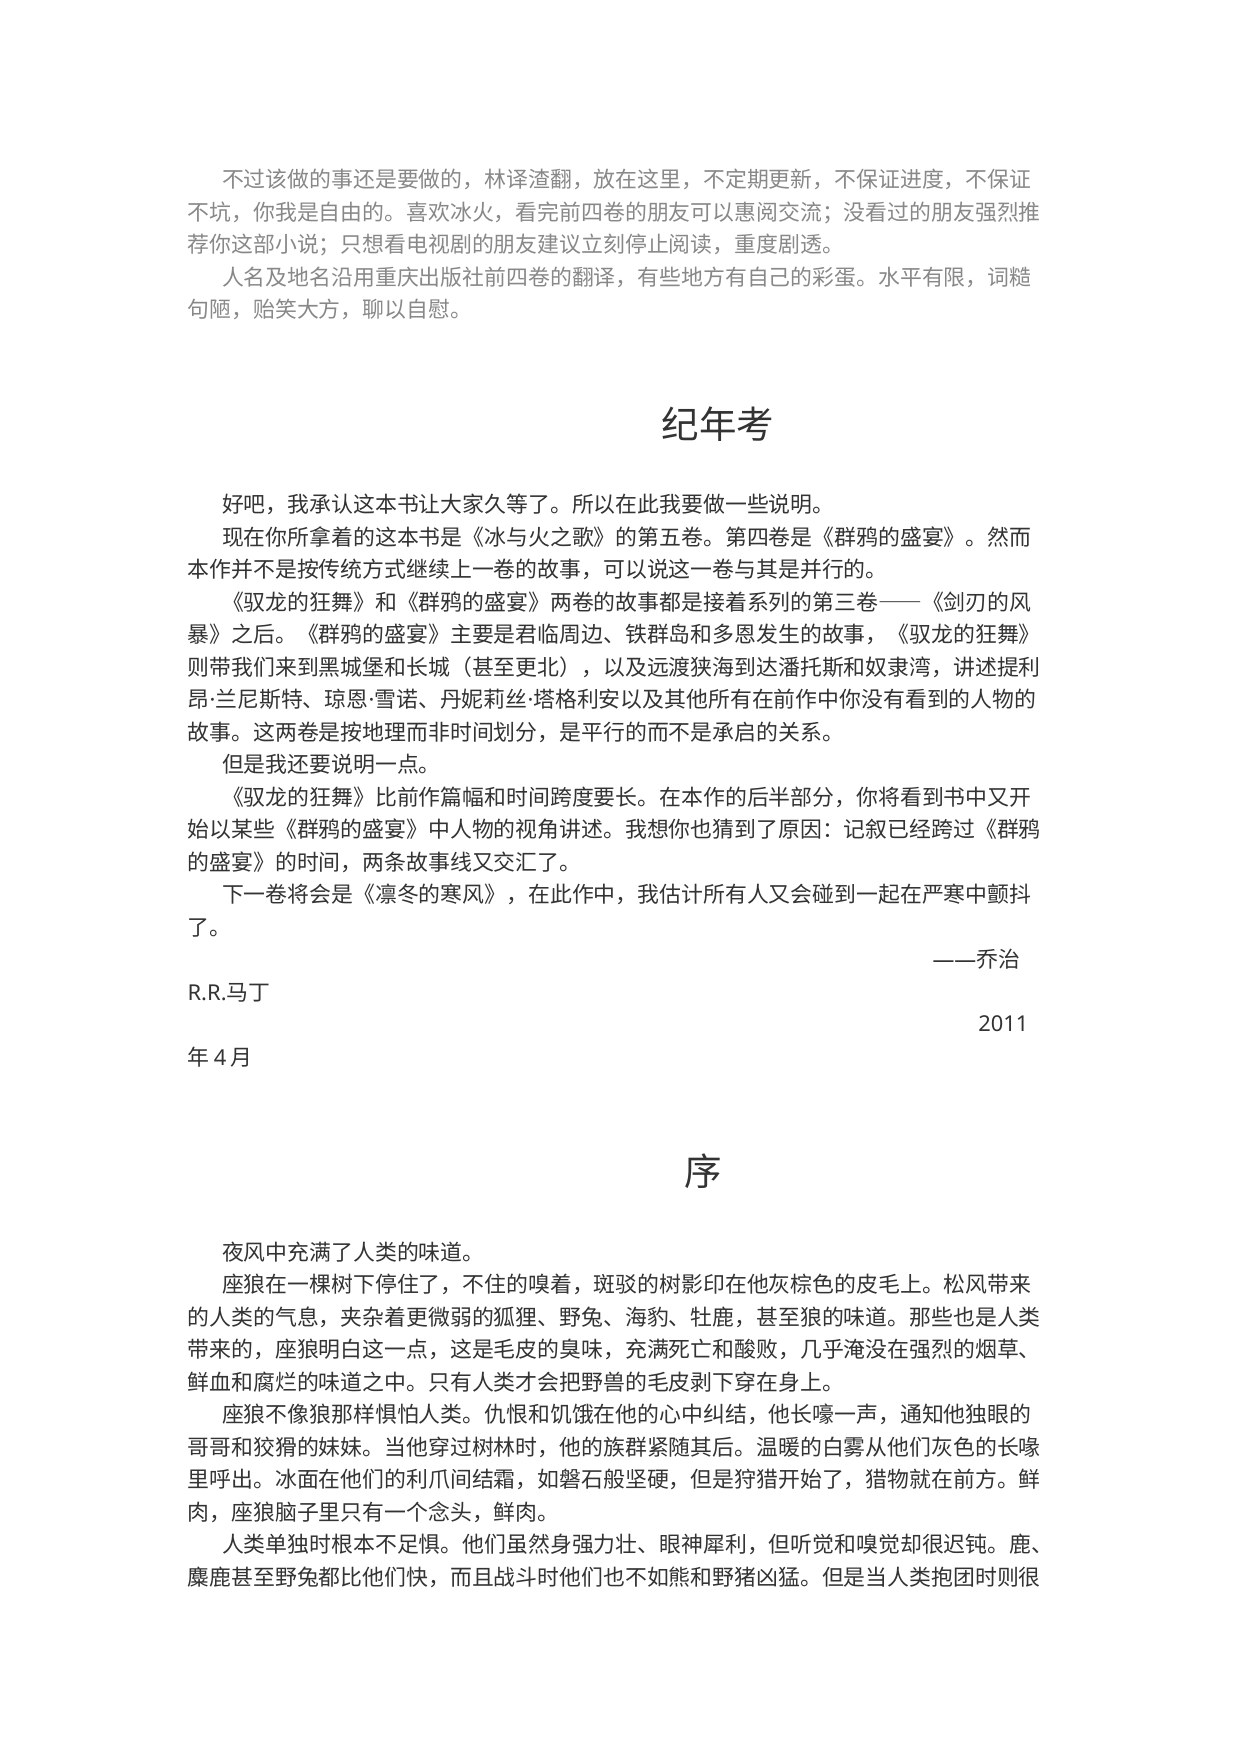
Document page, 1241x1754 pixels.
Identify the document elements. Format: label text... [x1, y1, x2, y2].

text 《驭龙的狂舞》比前作篇幅和时间跨度要长。在本作的后半部分，你将看到书中又开始以某些《群鸦的盛宴》中人物的视角讲述。我想你也猜到了原因：记叙已经跨过《群鸦的盛宴》的时间，两条故事线又交汇了。 [187, 779, 1053, 877]
text 序 [187, 1137, 1053, 1202]
text 夜风中充满了人类的味道。 [187, 1234, 1053, 1267]
text 2011年4月 [187, 1007, 1053, 1072]
text 不过该做的事还是要做的，林译渣翻，放在这里，不定期更新，不保证进度，不保证不坑，你我是自由的。喜欢冰火，看完前四卷的朋友可以惠阅交流；没看过的朋友强烈推荐你这部小说；只想看电视剧的朋友建议立刻停止阅读，重度剧透。 [187, 162, 1053, 259]
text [187, 1527, 1053, 1592]
text 座狼不像狼那样惧怕人类。仇恨和饥饿在他的心中纠结，他长嚎一声，通知他独眼的哥哥和狡猾的妹妹。当他穿过树林时，他的族群紧随其后。温暖的白雾从他们灰色的长喙里呼出。冰面在他们的利爪间结霜，如磐石般坚硬，但是狩猎开始了，猎物就在前方。鲜肉，座狼脑子里只有一个念头，鲜肉。 [187, 1397, 1053, 1527]
text 纪年考 [187, 389, 1053, 454]
text 好吧，我承认这本书让大家久等了。所以在此我要做一些说明。 [187, 487, 1053, 519]
text 下一卷将会是《凛冬的寒风》，在此作中，我估计所有人又会碰到一起在严寒中颤抖了。 [187, 877, 1053, 942]
text 座狼在一棵树下停住了，不住的嗅着，斑驳的树影印在他灰棕色的皮毛上。松风带来的人类的气息，夹杂着更微弱的狐狸、野兔、海豹、牡鹿，甚至狼的味道。那些也是人类带来的，座狼明白这一点，这是毛皮的臭味，充满死亡和酸败，几乎淹没在强烈的烟草、鲜血和腐烂的味道之中。只有人类才会把野兽的毛皮剥下穿在身上。 [187, 1267, 1053, 1397]
text 人名及地名沿用重庆出版社前四卷的翻译，有些地方有自己的彩蛋。水平有限，词糙句陋，贻笑大方，聊以自慰。 [187, 259, 1053, 324]
text 但是我还要说明一点。 [187, 747, 1053, 779]
text 现在你所拿着的这本书是《冰与火之歌》的第五卷。第四卷是《群鸦的盛宴》。然而本作并不是按传统方式继续上一卷的故事，可以说这一卷与其是并行的。 [187, 519, 1053, 584]
text ——乔治 R.R.马丁 [187, 942, 1053, 1007]
text 《驭龙的狂舞》和《群鸦的盛宴》两卷的故事都是接着系列的第三卷——《剑刃的风暴》之后。《群鸦的盛宴》主要是君临周边、铁群岛和多恩发生的故事，《驭龙的狂舞》则带我们来到黑城堡和长城（甚至更北），以及远渡狭海到达潘托斯和奴隶湾，讲述提利昂·兰尼斯特、琼恩·雪诺、丹妮莉丝·塔格利安以及其他所有在前作中你没有看到的人物的故事。这两卷是按地理而非时间划分，是平行的而不是承启的关系。 [187, 584, 1053, 747]
